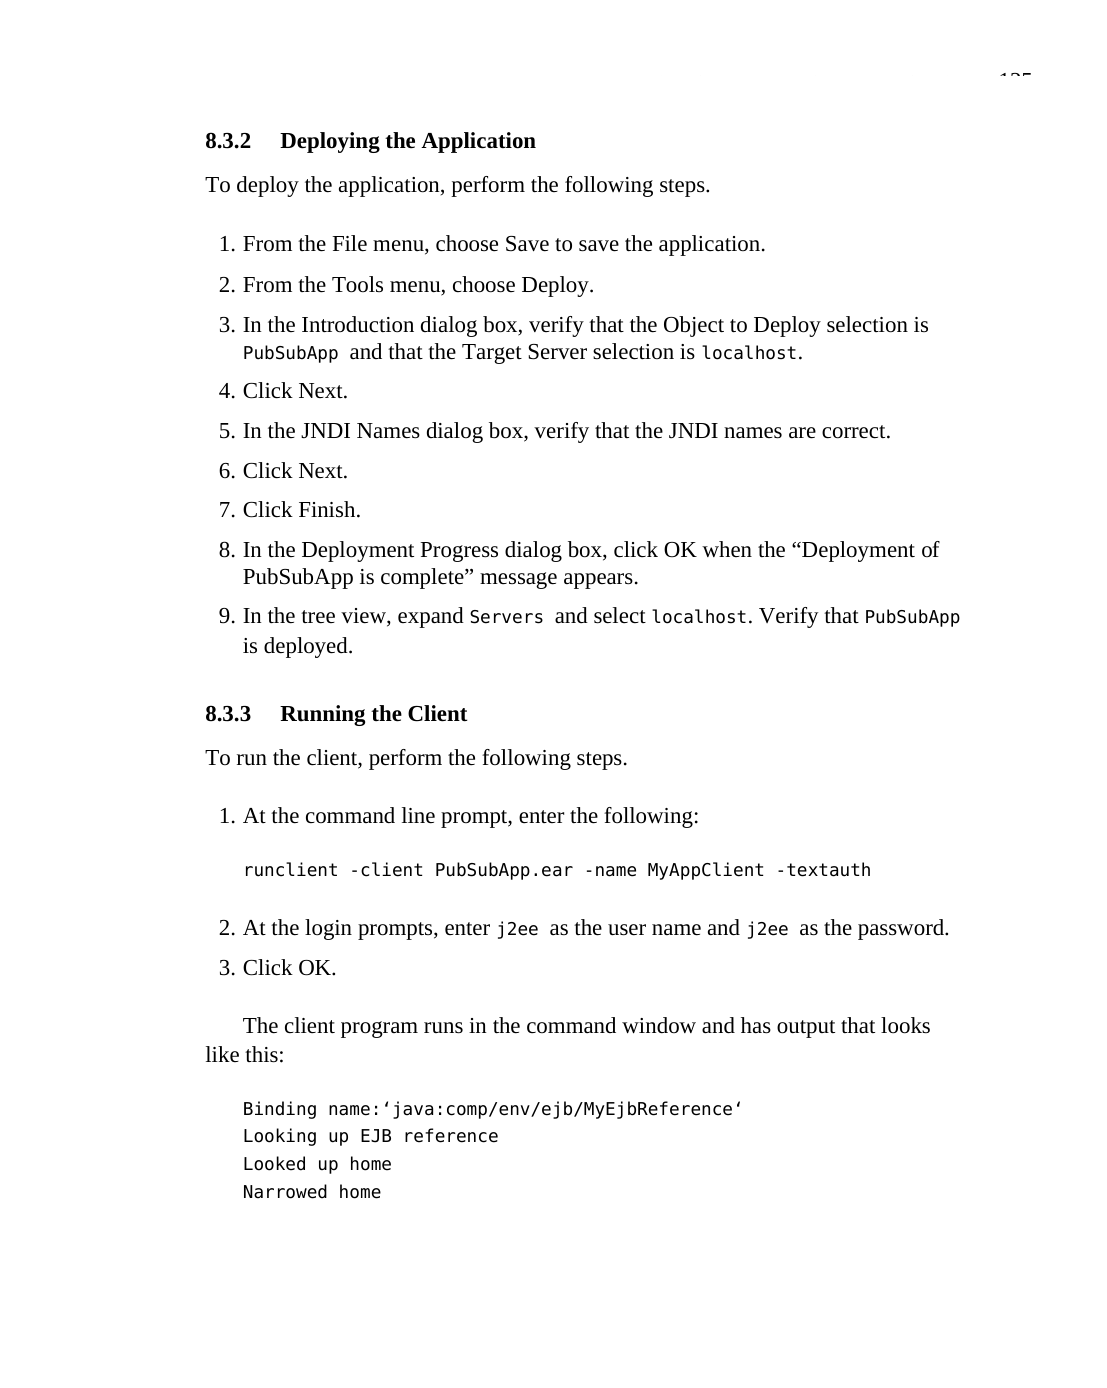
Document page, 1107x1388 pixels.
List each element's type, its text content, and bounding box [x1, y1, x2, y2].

subtitle Running the Client [205, 701, 1029, 727]
text To deploy the application, perform the following steps. [205, 171, 1029, 198]
list Click OK. [219, 954, 1029, 980]
list In the Introduction dialog box, verify that the Object to Deploy selection is [219, 311, 1029, 337]
list Click Next. [219, 378, 1029, 404]
text PubSubApp and that the Target Server selection is localhost. [243, 338, 1029, 364]
list In the Deployment Progress dialog box, click OK when the “Deployment of PubSubApp is complete” message appears. [219, 536, 941, 589]
list From the File menu, choose Save to save the application. [219, 230, 1029, 256]
list Click Finish. [219, 496, 1029, 523]
text runclient -client PubSubApp.ear -name MyAppClient -textauth [243, 860, 1029, 881]
list At the command line prompt, enter the following: [219, 803, 1029, 829]
list Click Next. [219, 457, 1029, 483]
text Looked up home Narrowed home [243, 1154, 394, 1203]
text The client program runs in the command window and has output that looks like this: [205, 1012, 957, 1067]
subtitle Deploying the Application [205, 128, 1029, 154]
list From the Tools menu, choose Deploy. [219, 271, 1029, 298]
list In the tree view, expand Servers and select localhost. Verify that PubSubApp [219, 602, 1029, 629]
text To run the client, perform the following steps. [205, 744, 1029, 771]
list In the JNDI Names dialog box, verify that the JNDI names are correct. [219, 417, 1029, 443]
text is deployed. [243, 632, 1029, 658]
text Binding name:‘java:comp/env/ejb/MyEjbReference‘ Looking up EJB reference [243, 1098, 746, 1147]
list At the login prompts, enter j2ee as the user name and j2ee as the password. [219, 914, 1029, 941]
